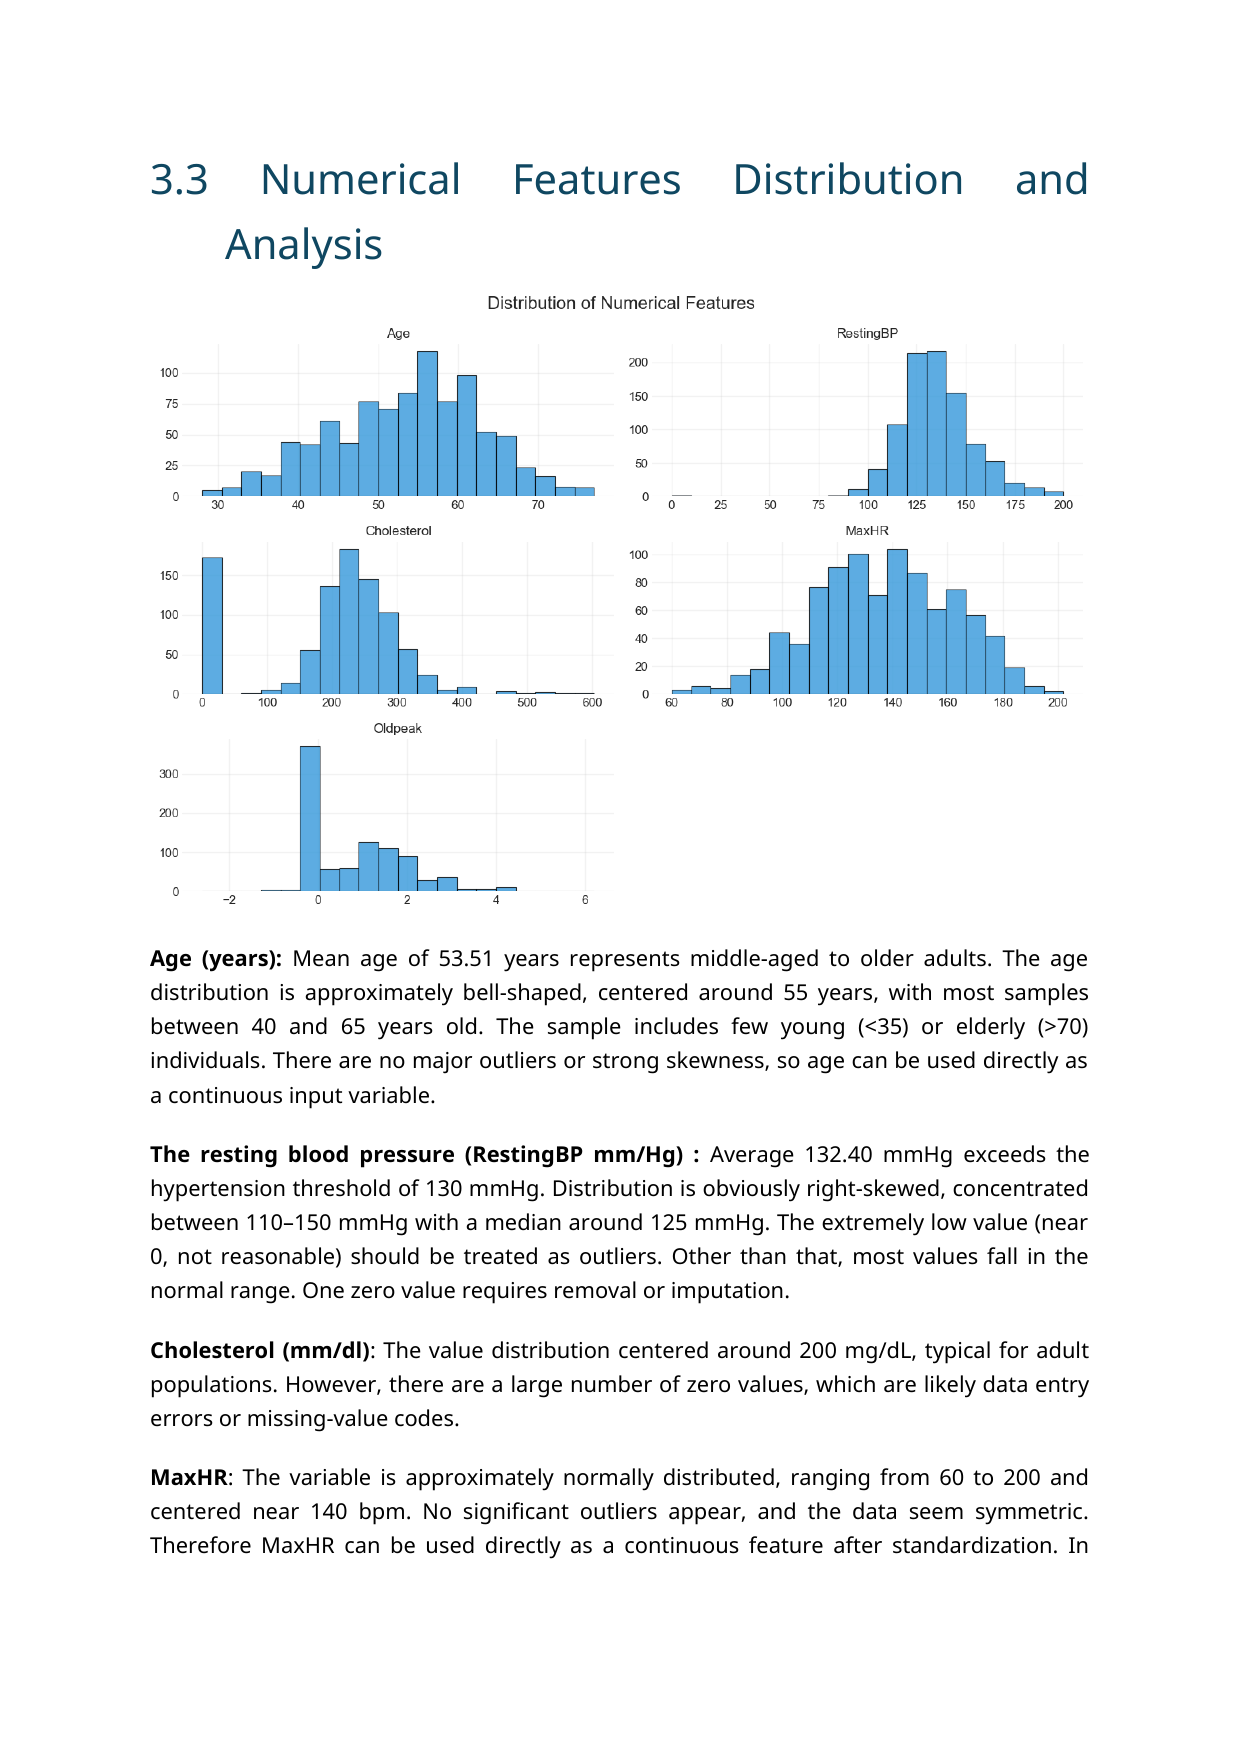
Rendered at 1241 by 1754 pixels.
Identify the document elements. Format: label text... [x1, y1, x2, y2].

text Age (years): Mean age of 53.51 years represents middle-aged to older adults. The age distribution is approximately bell-shaped, centered around 55 years, with most samples between 40 and 65 years old. The sample includes few young (<35) or elderly (>70) individuals. There are no major outliers or strong skewness, so age can be used directly as a continuous input variable. [150, 943, 1090, 1109]
picture [150, 288, 1090, 914]
subtitle 3.3 Numerical Features Distribution and Analysis [150, 150, 1090, 272]
text The resting blood pressure (RestingBP mm/Hg) : Average 132.40 mmHg exceeds the hypertension threshold of 130 mmHg. Distribution is obviously right-skewed, concentrated between 110–150 mmHg with a median around 125 mmHg. The extremely low value (near 0, not reasonable) should be treated as outliers. Other than that, most values fall in the normal range. One zero value requires removal or imputation. [150, 1139, 1090, 1305]
text Cholesterol (mm/dl): The value distribution centered around 200 mg/dL, typical for adult populations. However, there are a large number of zero values, which are likely data entry errors or missing-value codes. [150, 1334, 1090, 1433]
